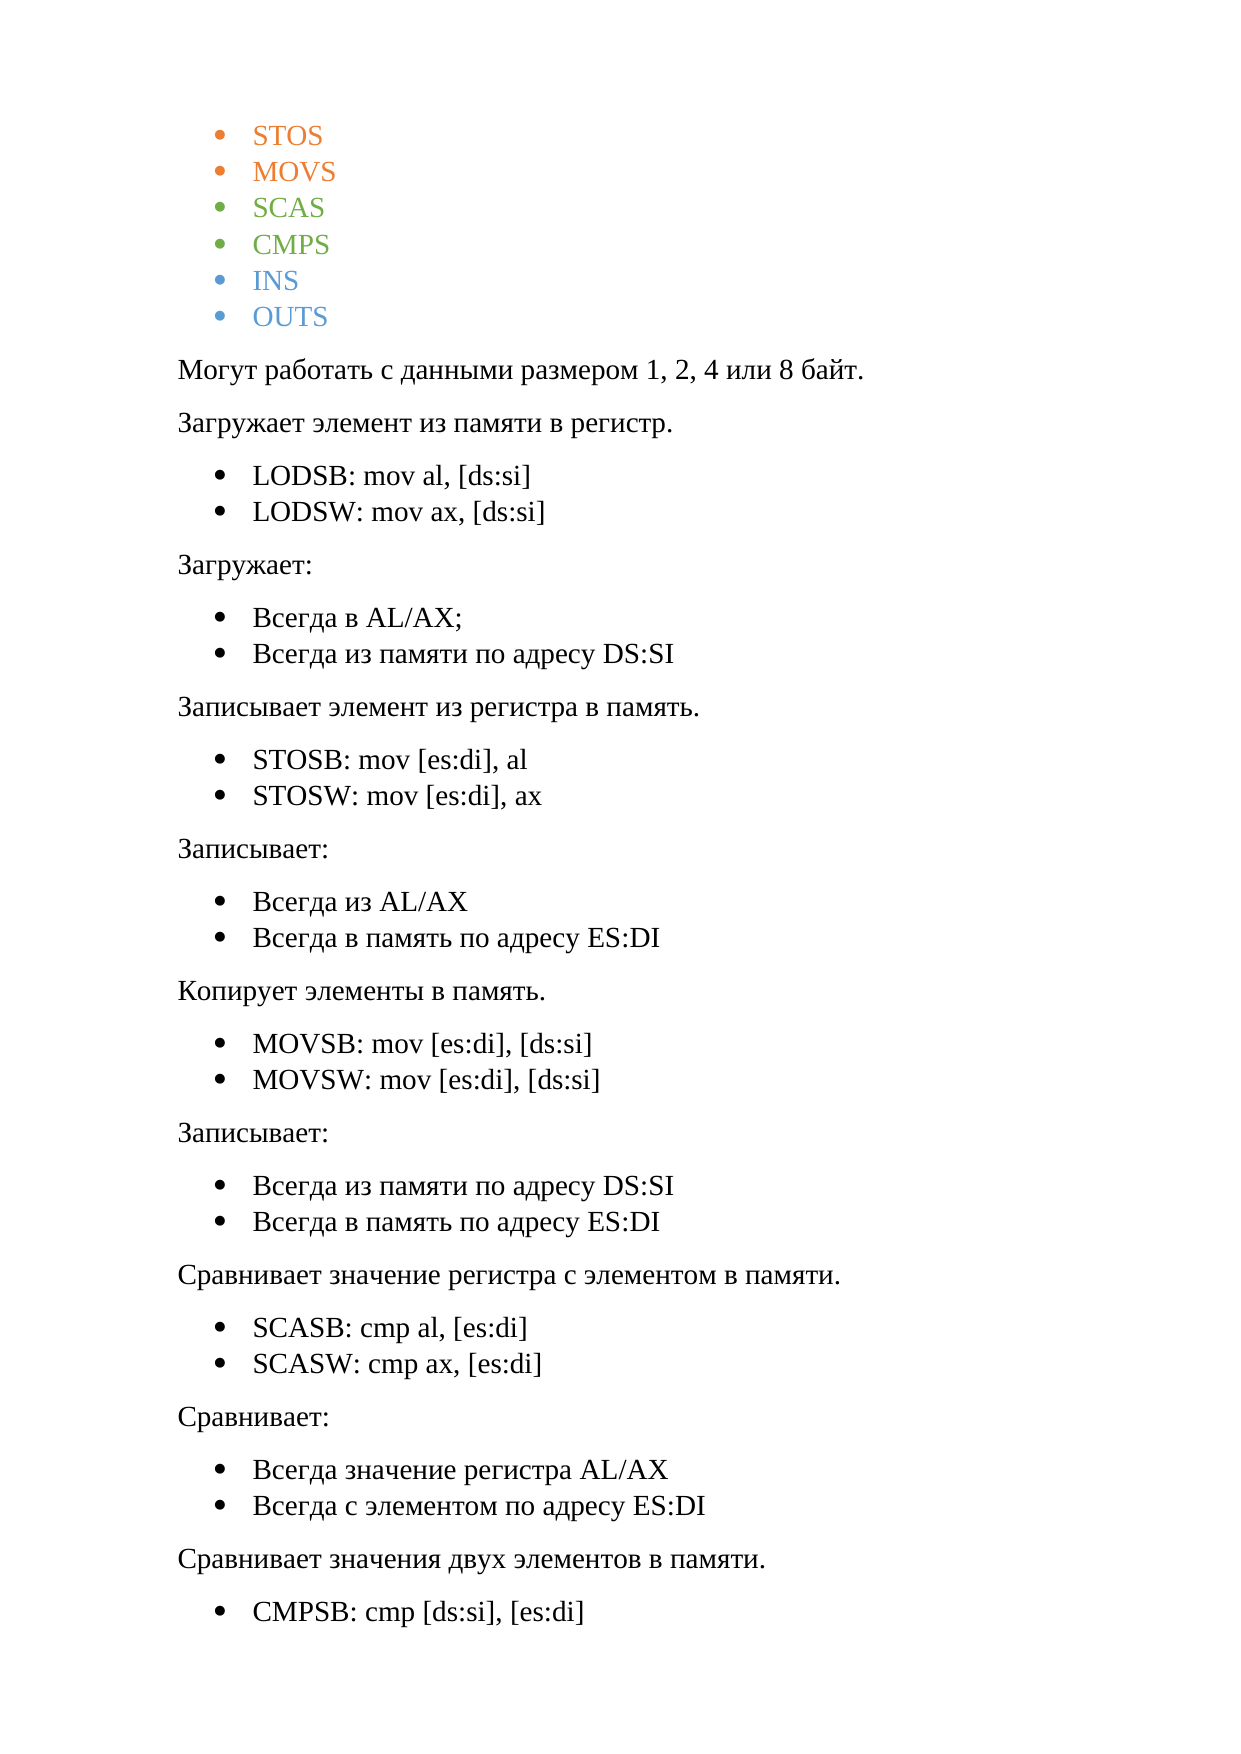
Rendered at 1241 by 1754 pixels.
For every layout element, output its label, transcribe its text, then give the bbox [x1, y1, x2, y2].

list Всегда с элементом по адресу ES:DI [215, 1488, 1152, 1522]
list MOVS [215, 154, 1152, 188]
text Загружает: [177, 547, 1152, 581]
text Загружает элемент из памяти в регистр. [177, 405, 1152, 439]
list Всегда значение регистра AL/AX [215, 1452, 1152, 1485]
list Всегда в память по адресу ES:DI [215, 920, 1152, 954]
list Всегда из памяти по адресу DS:SI [215, 1168, 1152, 1201]
list LODSB: mov al, [ds:si] [215, 458, 1152, 492]
list CMPS [215, 227, 1152, 261]
list CMPSB: cmp [ds:si], [es:di] [215, 1594, 1152, 1627]
text Сравнивает: [177, 1399, 1152, 1432]
list SCASW: cmp ax, [es:di] [215, 1346, 1152, 1380]
list MOVSW: mov [es:di], [ds:si] [215, 1062, 1152, 1096]
list Всегда в память по адресу ES:DI [215, 1204, 1152, 1238]
list STOSB: mov [es:di], al [215, 742, 1152, 776]
text Записывает элемент из регистра в память. [177, 689, 1152, 723]
text Копирует элементы в память. [177, 973, 1152, 1007]
list OUTS [215, 299, 1152, 333]
list STOS [215, 118, 1152, 152]
text Сравнивает значения двух элементов в памяти. [177, 1541, 1152, 1574]
list Всегда из памяти по адресу DS:SI [215, 636, 1152, 670]
text Записывает: [177, 831, 1152, 864]
list SCAS [215, 191, 1152, 224]
list Всегда в AL/AX; [215, 600, 1152, 633]
list LODSW: mov ax, [ds:si] [215, 494, 1152, 528]
text Записывает: [177, 1115, 1152, 1148]
text Сравнивает значение регистра с элементом в памяти. [177, 1257, 1152, 1291]
list INS [215, 263, 1152, 297]
text Могут работать с данными размером 1, 2, 4 или 8 байт. [177, 352, 1152, 386]
list SCASB: cmp al, [es:di] [215, 1310, 1152, 1343]
list MOVSB: mov [es:di], [ds:si] [215, 1026, 1152, 1059]
list Всегда из AL/AX [215, 884, 1152, 917]
list STOSW: mov [es:di], ax [215, 778, 1152, 812]
